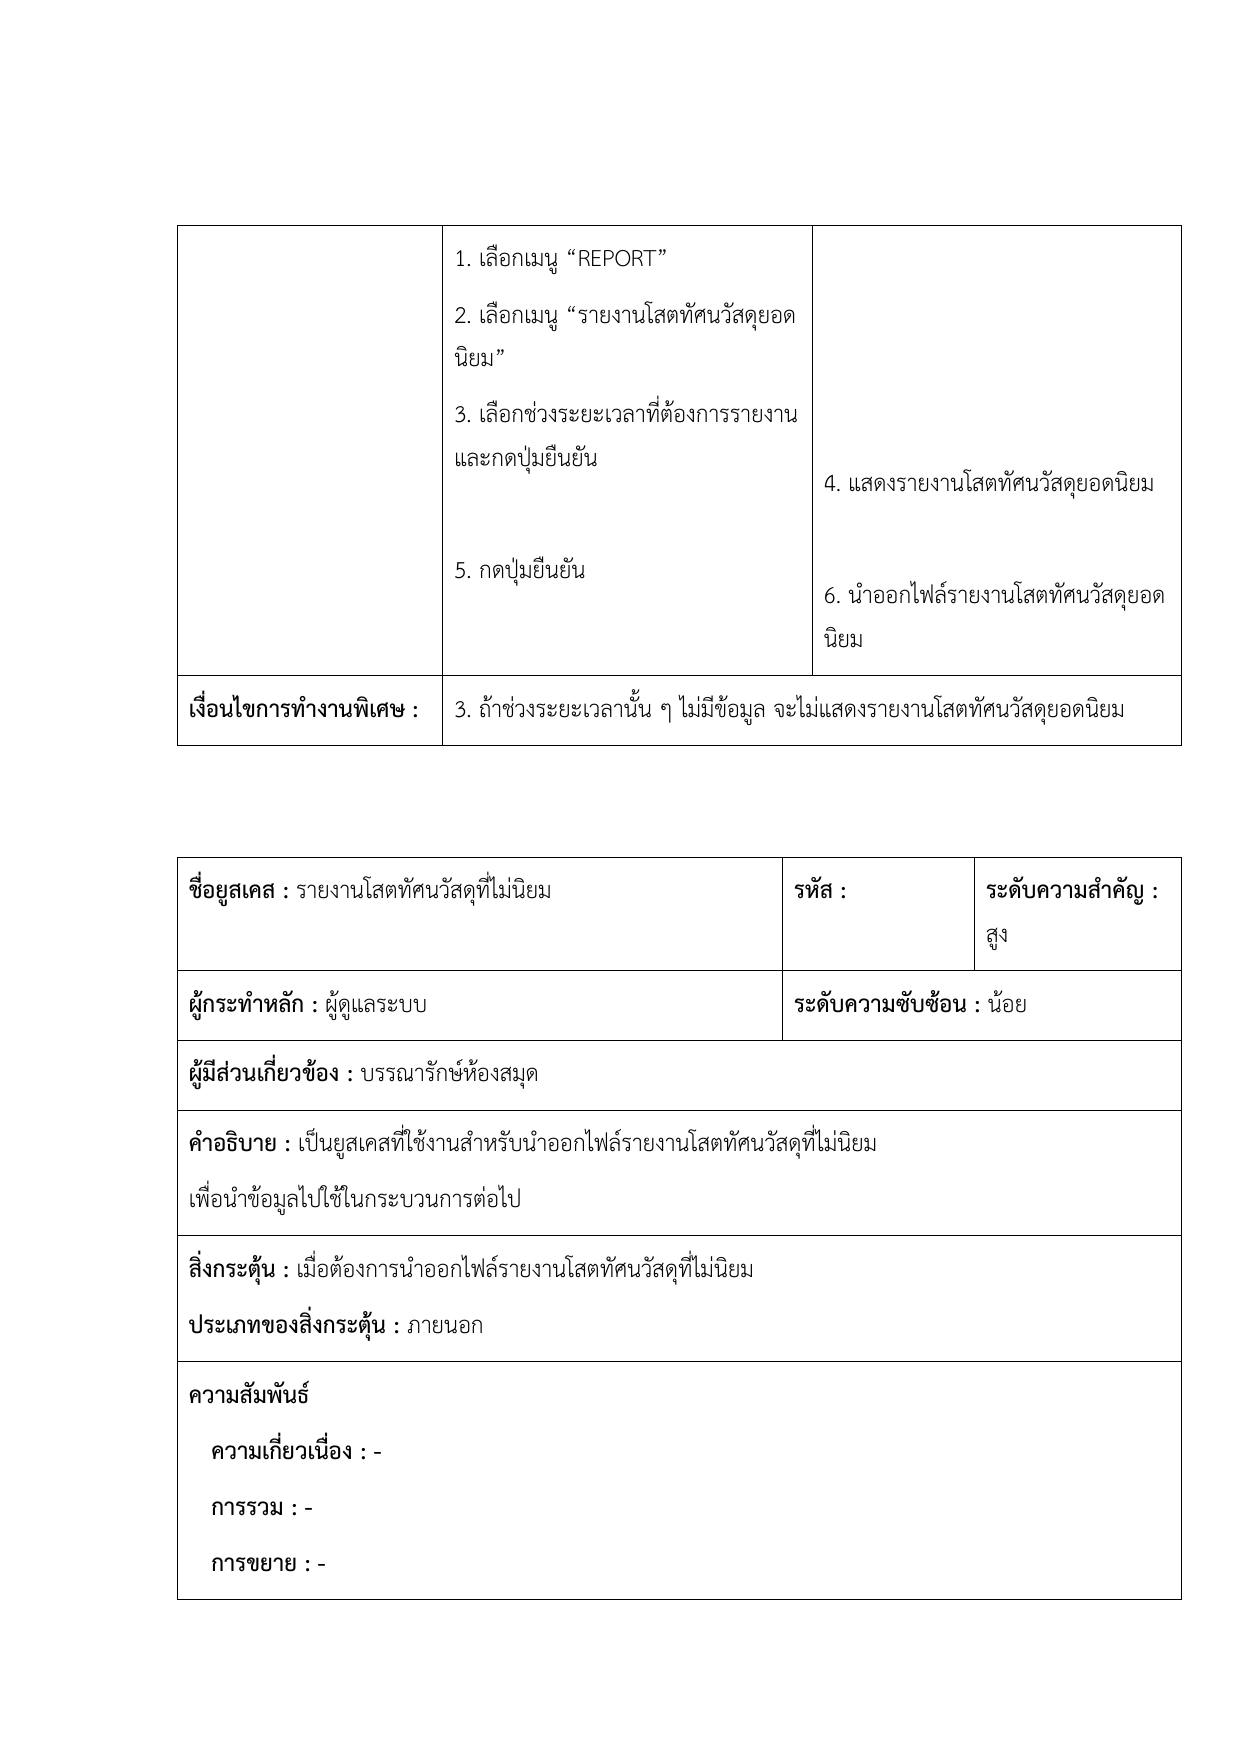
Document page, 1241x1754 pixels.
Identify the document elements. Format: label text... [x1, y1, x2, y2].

table_cell ผู้กระทำหลัก : ผู้ดูแลระบบ [178, 971, 782, 1040]
table_cell สิ่งกระตุ้น : เมื่อต้องการนำออกไฟล์รายงานโสตทัศนวัสดุที่ไม่นิยม ประเภทของสิ่งกระตุ้น : ภายนอก [178, 1236, 1181, 1361]
table_cell ระดับความซับซ้อน : น้อย [783, 971, 1181, 1040]
table_header รหัส : [783, 858, 974, 970]
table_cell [178, 1362, 1181, 1599]
table_header ชื่อยูสเคส : รายงานโสตทัศนวัสดุที่ไม่นิยม [178, 858, 782, 970]
table_cell 1. เลือกเมนู “REPORT” 2. เลือกเมนู “รายงานโสตทัศนวัสดุยอดนิยม” 3. เลือกช่วงระยะเวลาที่ต้องการรายงาน และกดปุ่มยืนยัน 5. กดปุ่มยืนยัน [443, 226, 812, 675]
table_cell [178, 226, 442, 675]
table_cell คำอธิบาย : เป็นยูสเคสที่ใช้งานสำหรับนำออกไฟล์รายงานโสตทัศนวัสดุที่ไม่นิยม เพื่อนำข้อมูลไปใช้ในกระบวนการต่อไป [178, 1111, 1181, 1235]
table_cell 3. ถ้าช่วงระยะเวลานั้น ๆ ไม่มีข้อมูล จะไม่แสดงรายงานโสตทัศนวัสดุยอดนิยม [443, 676, 1181, 745]
table_header ระดับความสำคัญ : สูง [975, 858, 1181, 970]
table_cell 4. แสดงรายงานโสตทัศนวัสดุยอดนิยม 6. นำออกไฟล์รายงานโสตทัศนวัสดุยอดนิยม [813, 226, 1181, 675]
table_cell เงื่อนไขการทำงานพิเศษ : [178, 676, 442, 745]
table_cell ผู้มีส่วนเกี่ยวข้อง : บรรณารักษ์ห้องสมุด [178, 1041, 1181, 1109]
